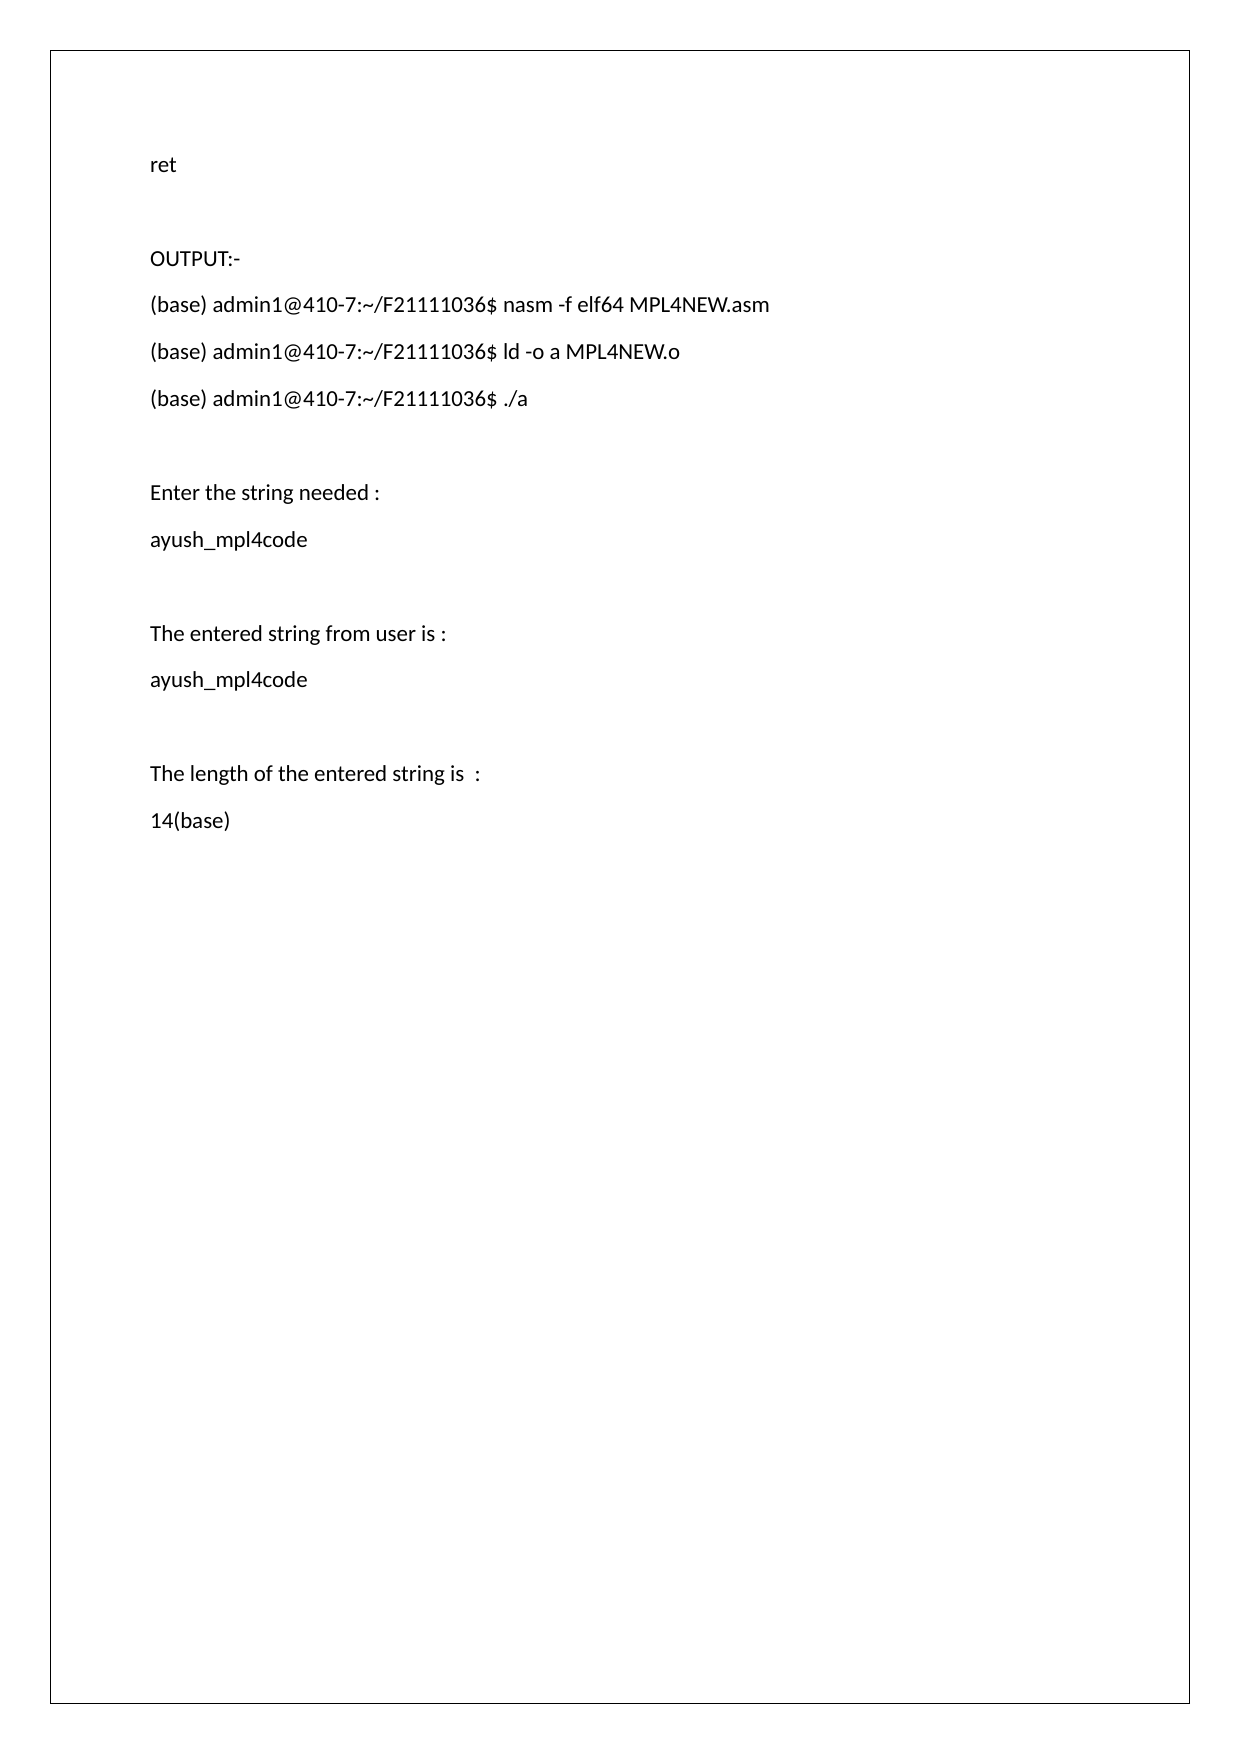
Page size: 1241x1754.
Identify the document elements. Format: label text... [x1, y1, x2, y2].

text 14(base) [150, 806, 1090, 834]
text Enter the string needed : [150, 478, 1090, 506]
text (base) admin1@410-7:~/F21111036$ nasm -f elf64 MPL4NEW.asm [150, 291, 1090, 319]
text ayush_mpl4code [150, 525, 1090, 553]
text ayush_mpl4code [150, 666, 1090, 694]
text ret [150, 150, 1090, 178]
text OUTPUT:- [150, 244, 1090, 272]
text The length of the entered string is : [150, 759, 1090, 787]
text The entered string from user is : [150, 619, 1090, 647]
text (base) admin1@410-7:~/F21111036$ ld -o a MPL4NEW.o [150, 337, 1090, 366]
text (base) admin1@410-7:~/F21111036$ ./a [150, 384, 1090, 412]
